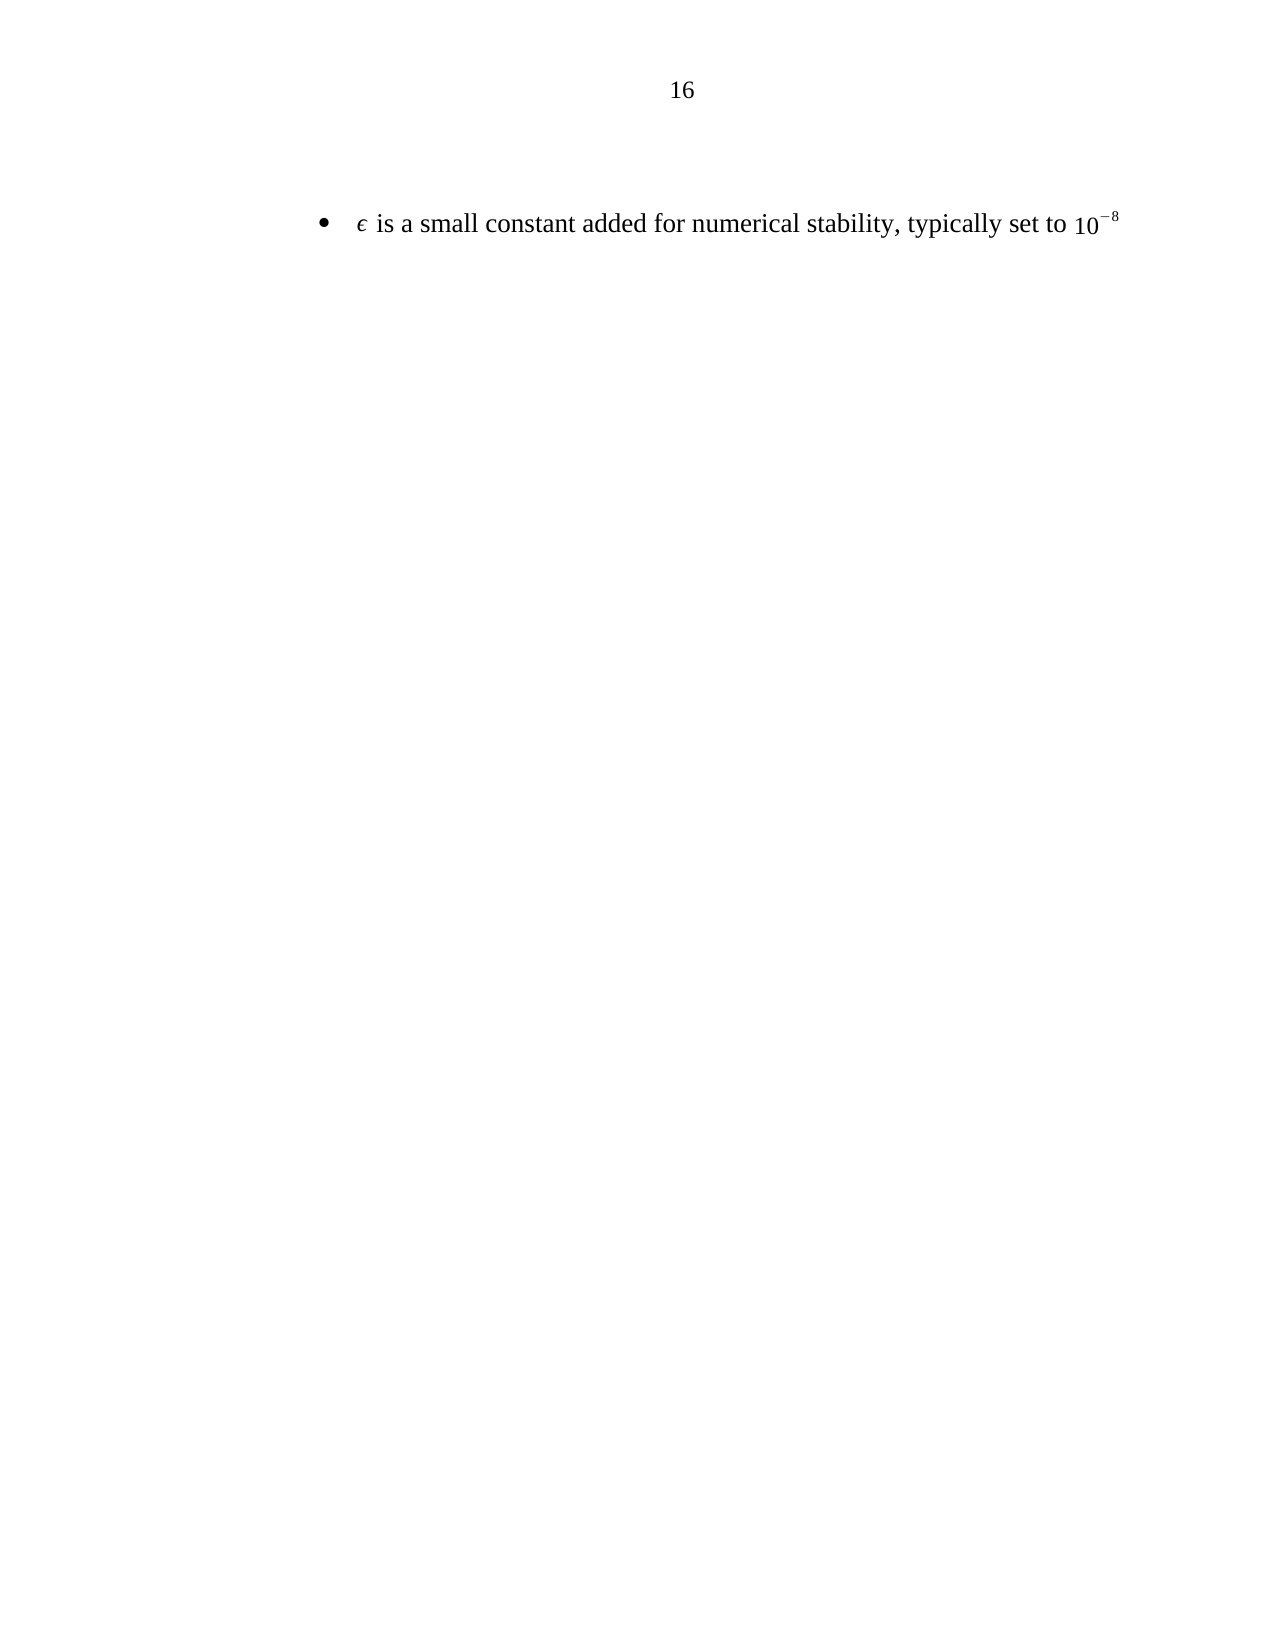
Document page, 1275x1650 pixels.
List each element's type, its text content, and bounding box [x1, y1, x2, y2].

list is a small constant added for numerical stability, typically set to [319, 207, 1157, 239]
